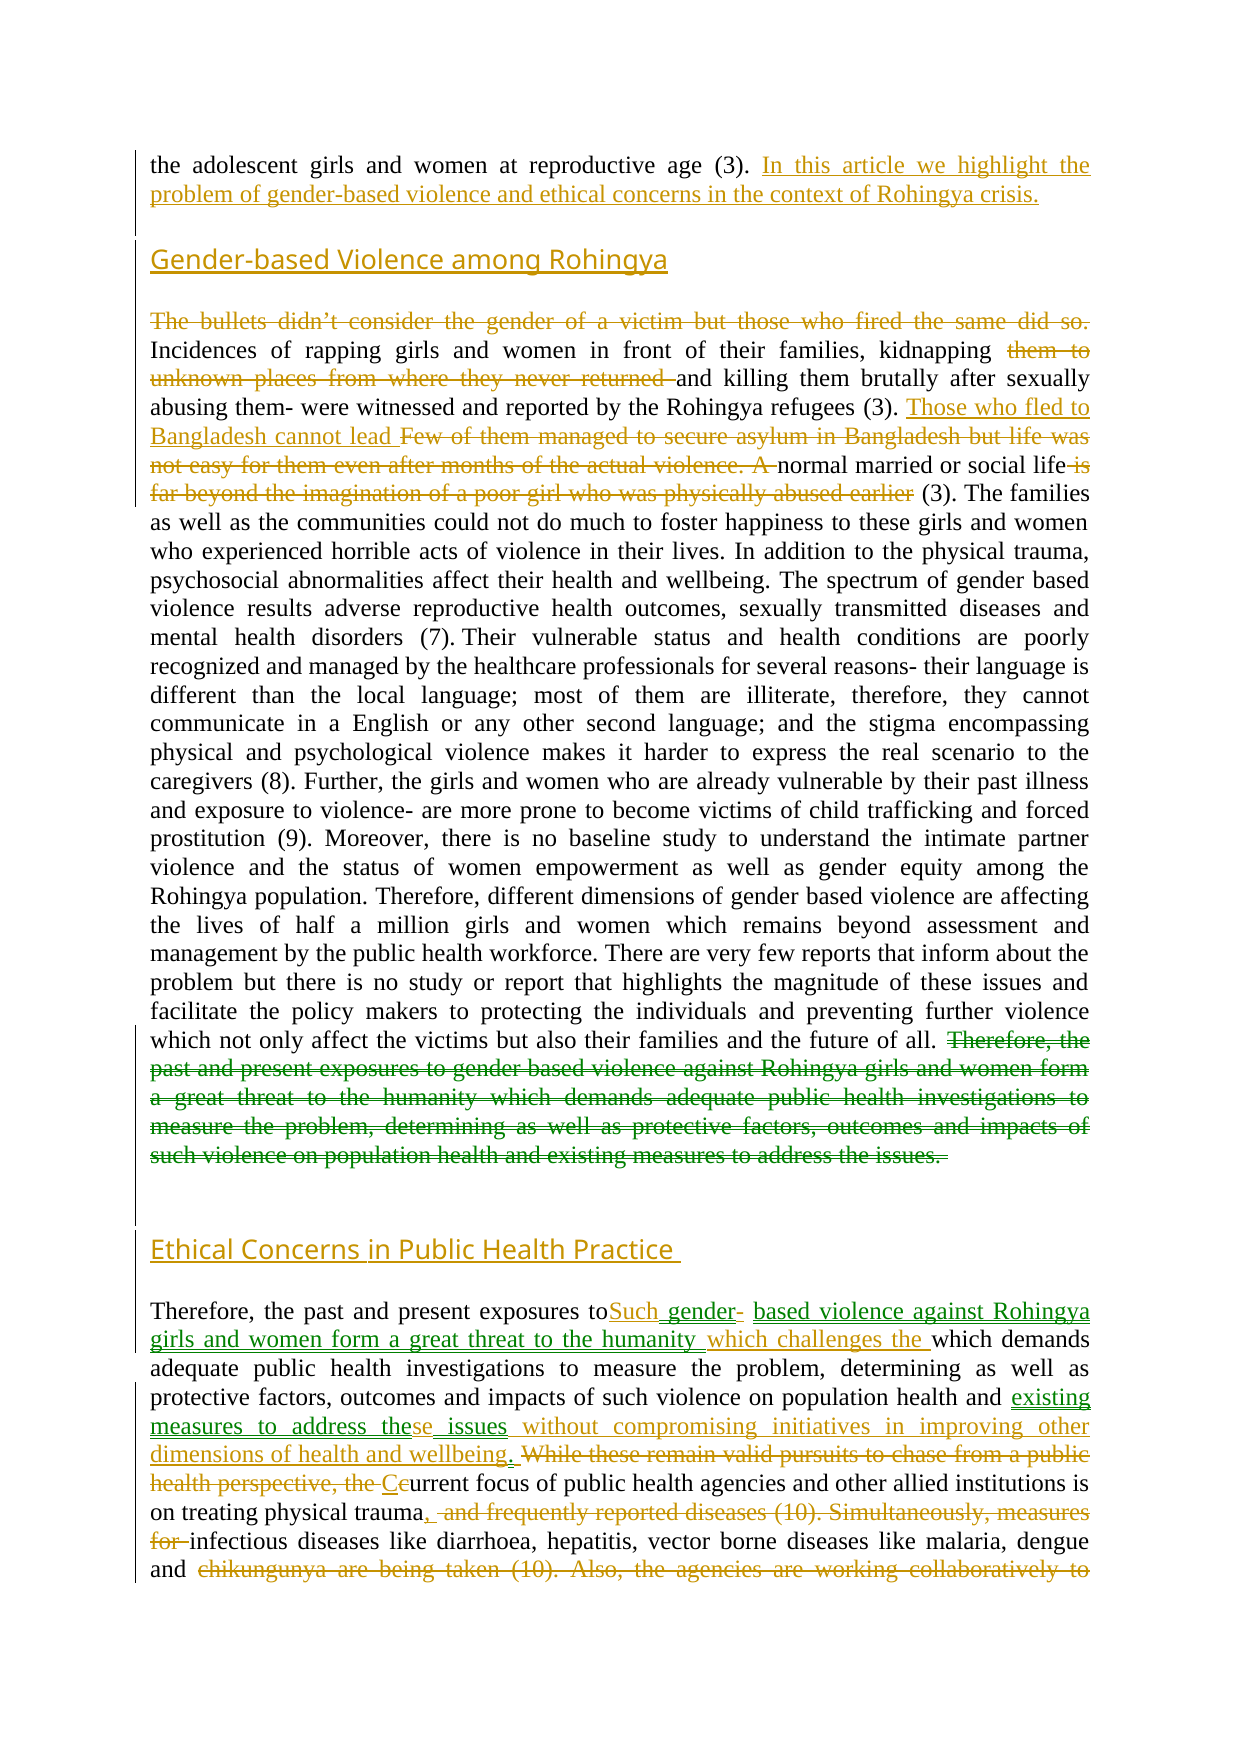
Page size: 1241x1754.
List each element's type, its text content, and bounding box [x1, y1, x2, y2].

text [150, 1296, 1090, 1583]
text Incidences of rapping girls and women in front of their families, kidnapping and killing them brutally after sexually abusing them- were witnessed and reported by the Rohingya refugees (3). normal married or social life (3). The families as well as the communities could not do much to foster happiness to these girls and women who experienced horrible acts of violence in their lives. In addition to the physical trauma, psychosocial abnormalities affect their health and wellbeing. The spectrum of gender based violence results adverse reproductive health outcomes, sexually transmitted diseases and mental health disorders (7). Their vulnerable status and health conditions are poorly recognized and managed by the healthcare professionals for several reasons- their language is different than the local language; most of them are illiterate, therefore, they cannot communicate in a English or any other second language; and the stigma encompassing physical and psychological violence makes it harder to express the real scenario to the caregivers (8). Further, the girls and women who are already vulnerable by their past illness and exposure to violence- are more prone to become victims of child trafficking and forced prostitution (9). Moreover, there is no baseline study to understand the intimate partner violence and the status of women empowerment as well as gender equity among the Rohingya population. Therefore, different dimensions of gender based violence are affecting the lives of half a million girls and women which remains beyond assessment and management by the public health workforce. There are very few reports that inform about the problem but there is no study or report that highlights the magnitude of these issues and facilitate the policy makers to protecting the individuals and preventing further violence which not only affect the victims but also their families and the future of all. [150, 323, 1090, 1126]
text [150, 150, 1090, 207]
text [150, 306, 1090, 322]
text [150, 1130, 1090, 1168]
